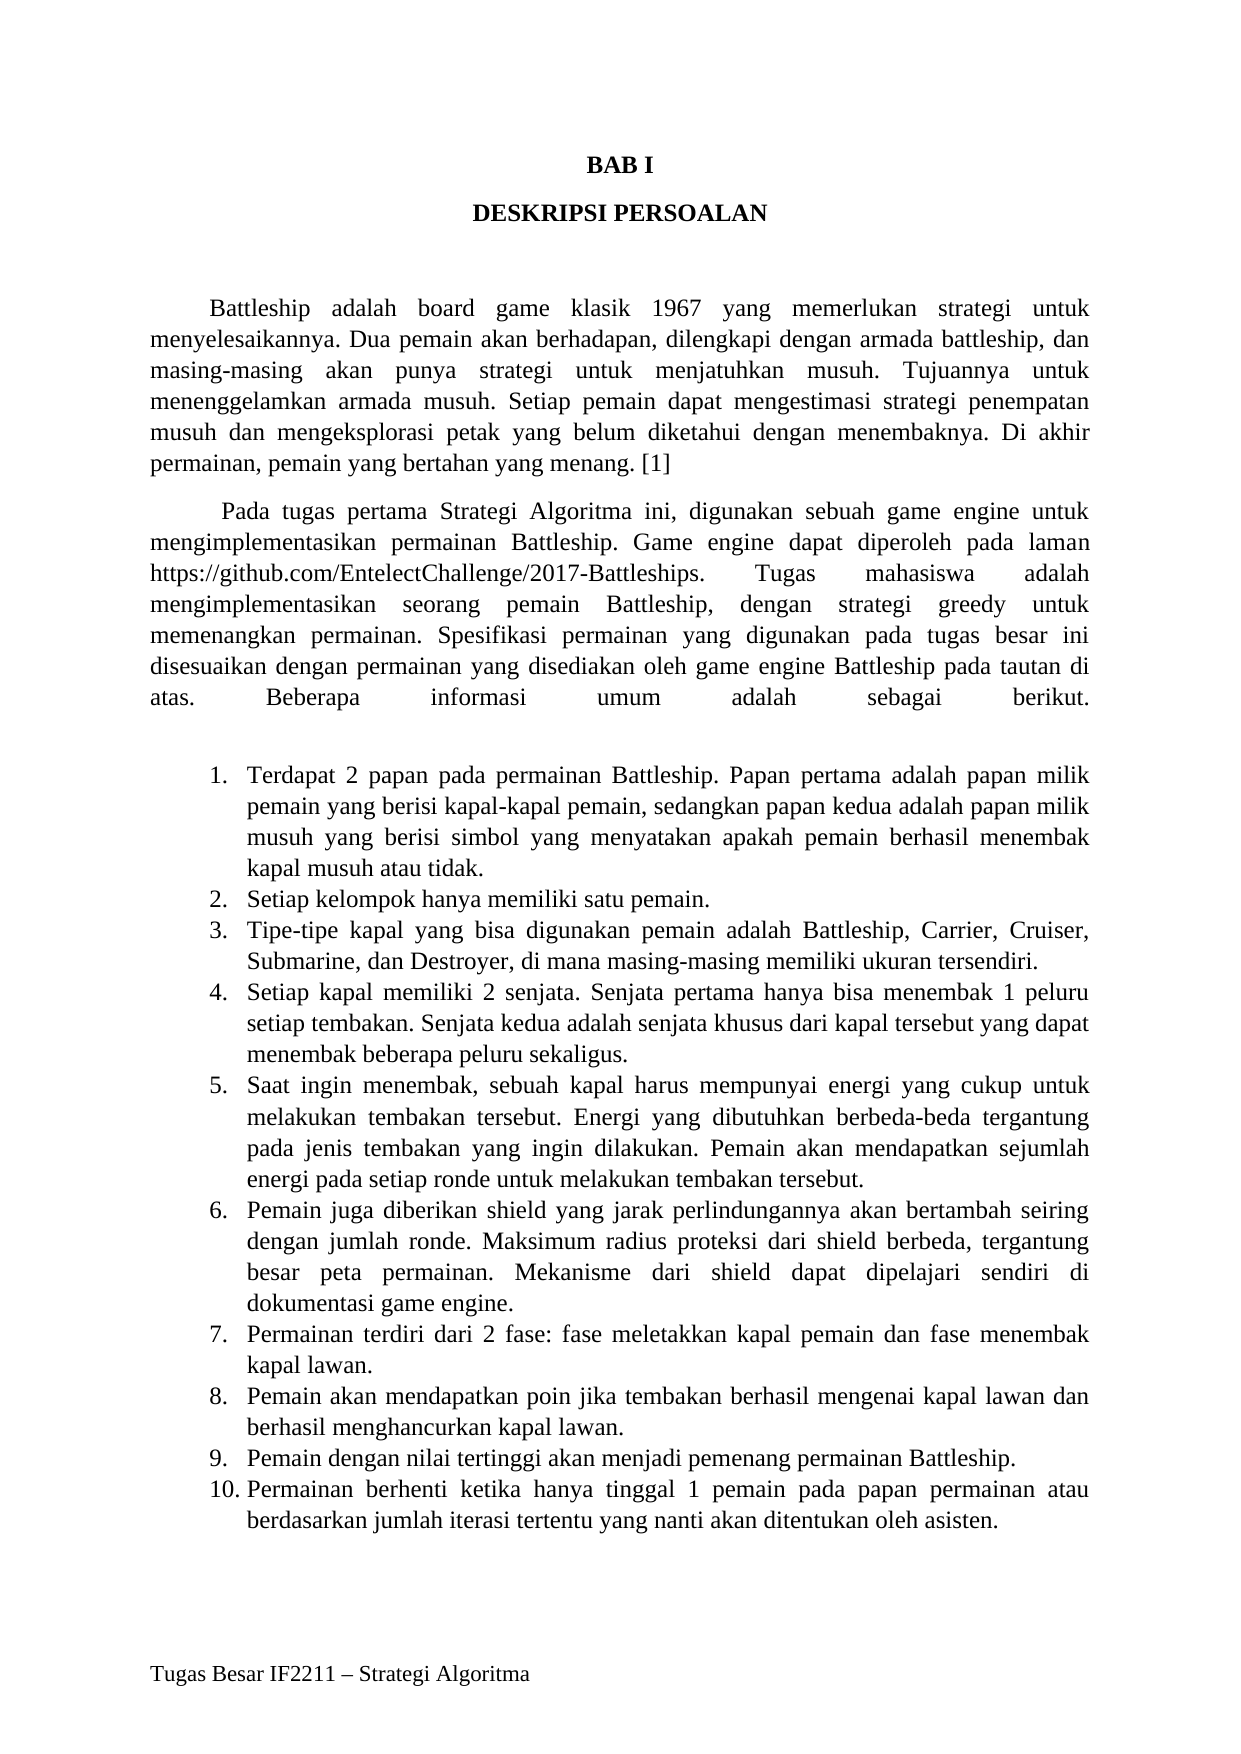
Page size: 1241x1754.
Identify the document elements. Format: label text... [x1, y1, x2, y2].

list Pemain juga diberikan shield yang jarak perlindungannya akan bertambah seiring dengan jumlah ronde. Maksimum radius proteksi dari shield berbeda, tergantung besar peta permainan. Mekanisme dari shield dapat dipelajari sendiri di dokumentasi game engine. [209, 1195, 1090, 1317]
list Setiap kelompok hanya memiliki satu pemain. [209, 884, 1090, 913]
list Pemain akan mendapatkan poin jika tembakan berhasil mengenai kapal lawan dan berhasil menghancurkan kapal lawan. [209, 1381, 1090, 1441]
list Permainan terdiri dari 2 fase: fase meletakkan kapal pemain dan fase menembak kapal lawan. [209, 1319, 1090, 1379]
list Pemain dengan nilai tertinggi akan menjadi pemenang permainan Battleship. [209, 1443, 1090, 1472]
list Tipe-tipe kapal yang bisa digunakan pemain adalah Battleship, Carrier, Cruiser, Submarine, dan Destroyer, di mana masing-masing memiliki ukuran tersendiri. [209, 915, 1090, 975]
text Battleship adalah board game klasik 1967 yang memerlukan strategi untuk menyelesaikannya. Dua pemain akan berhadapan, dilengkapi dengan armada battleship, dan masing-masing akan punya strategi untuk menjatuhkan musuh. Tujuannya untuk menenggelamkan armada musuh. Setiap pemain dapat mengestimasi strategi penempatan musuh dan mengeksplorasi petak yang belum diketahui dengan menembaknya. Di akhir permainan, pemain yang bertahan yang menang. [1] [150, 293, 1090, 477]
text Pada tugas pertama Strategi Algoritma ini, digunakan sebuah game engine untuk mengimplementasikan permainan Battleship. Game engine dapat diperoleh pada laman https://github.com/EntelectChallenge/2017-Battleships. Tugas mahasiswa adalah mengimplementasikan seorang pemain Battleship, dengan strategi greedy untuk memenangkan permainan. Spesifikasi permainan yang digunakan pada tugas besar ini disesuaikan dengan permainan yang disediakan oleh game engine Battleship pada tautan di atas. Beberapa informasi umum adalah sebagai berikut. [150, 496, 1090, 741]
text DESKRIPSI PERSOALAN [150, 198, 1090, 226]
list Setiap kapal memiliki 2 senjata. Senjata pertama hanya bisa menembak 1 peluru setiap tembakan. Senjata kedua adalah senjata khusus dari kapal tersebut yang dapat menembak beberapa peluru sekaligus. [209, 977, 1090, 1068]
list Saat ingin menembak, sebuah kapal harus mempunyai energi yang cukup untuk melakukan tembakan tersebut. Energi yang dibutuhkan berbeda-beda tergantung pada jenis tembakan yang ingin dilakukan. Pemain akan mendapatkan sejumlah energi pada setiap ronde untuk melakukan tembakan tersebut. [209, 1071, 1090, 1192]
list Terdapat 2 papan pada permainan Battleship. Papan pertama adalah papan milik pemain yang berisi kapal-kapal pemain, sedangkan papan kedua adalah papan milik musuh yang berisi simbol yang menyatakan apakah pemain berhasil menembak kapal musuh atau tidak. [209, 760, 1090, 882]
list Permainan berhenti ketika hanya tinggal 1 pemain pada papan permainan atau berdasarkan jumlah iterasi tertentu yang nanti akan ditentukan oleh asisten. [209, 1474, 1090, 1534]
text BAB I [150, 150, 1090, 179]
